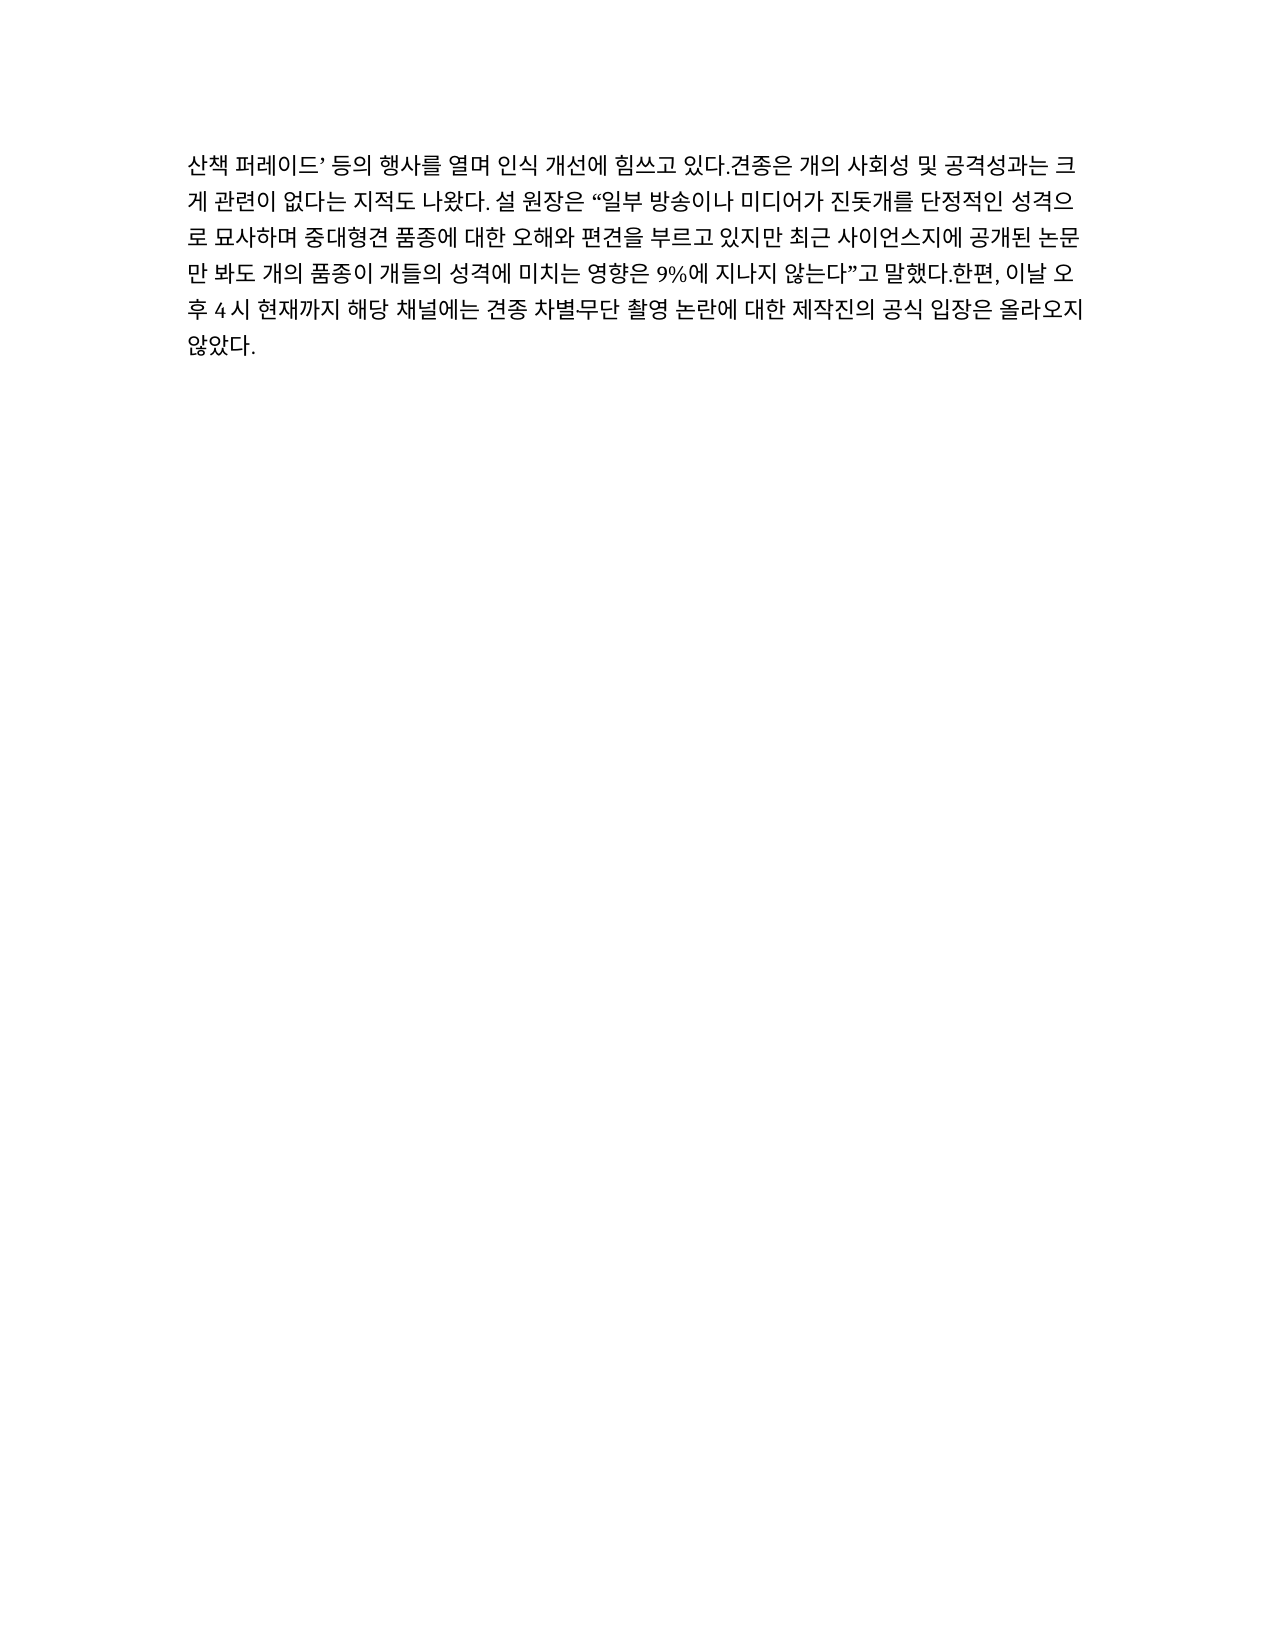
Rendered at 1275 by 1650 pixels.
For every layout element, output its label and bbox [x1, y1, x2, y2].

text [187, 150, 1087, 361]
